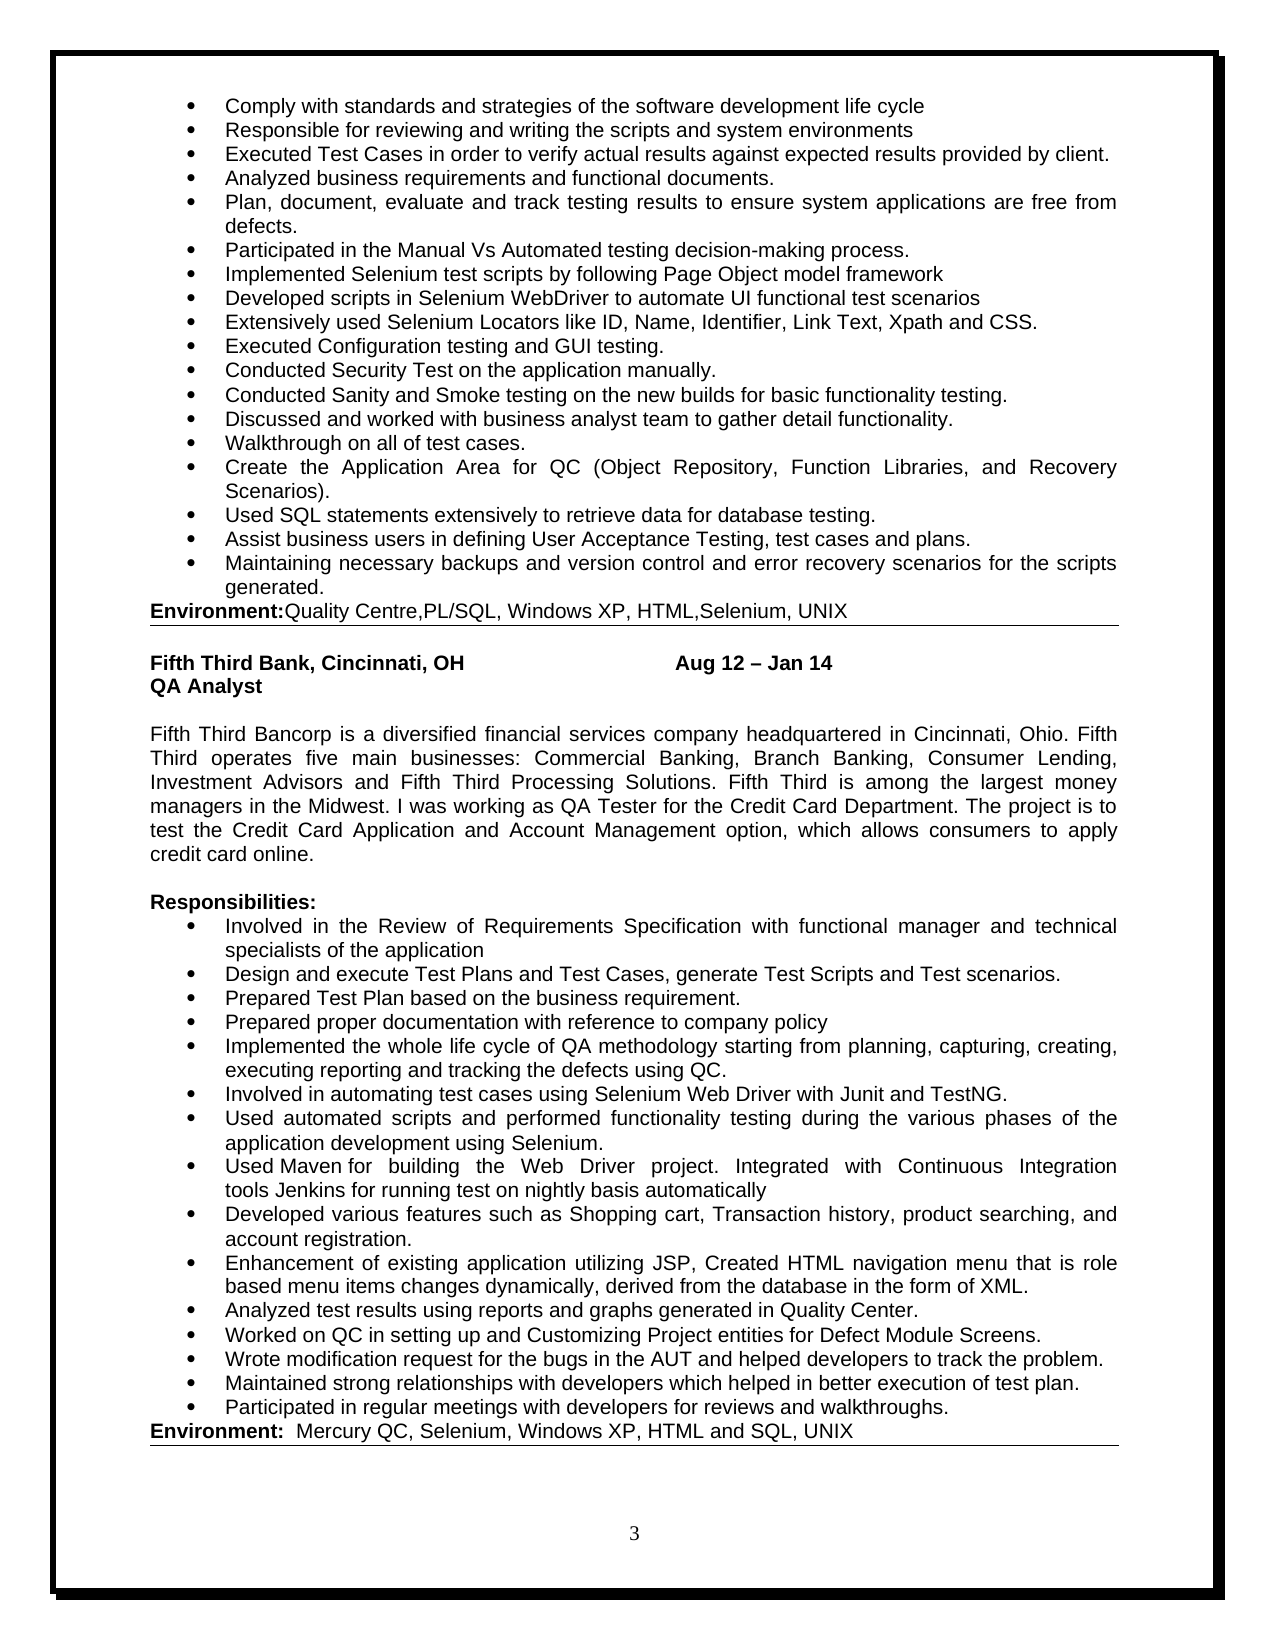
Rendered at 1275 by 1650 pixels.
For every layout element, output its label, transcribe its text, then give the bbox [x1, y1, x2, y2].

list Participated in the Manual Vs Automated testing decision-making process. [187, 238, 1119, 262]
list Used Maven for building the Web Driver project. Integrated with Continuous Integration tools Jenkins for running test on nightly basis automatically [187, 1154, 1119, 1202]
list Analyzed business requirements and functional documents. [187, 166, 1119, 190]
list Involved in automating test cases using Selenium Web Driver with Junit and TestNG. [187, 1082, 1119, 1106]
text QA Analyst [150, 674, 1119, 698]
text Environment: Mercury QC, Selenium, Windows XP, HTML and SQL, UNIX [150, 1419, 1119, 1445]
list Assist business users in defining User Acceptance Testing, test cases and plans. [187, 527, 1119, 551]
list Executed Test Cases in order to verify actual results against expected results provided by client. [187, 142, 1119, 166]
list Maintained strong relationships with developers which helped in better execution of test plan. [187, 1371, 1119, 1394]
list Used SQL statements extensively to retrieve data for database testing. [187, 503, 1119, 527]
list Responsible for reviewing and writing the scripts and system environments [187, 118, 1119, 142]
list Prepared Test Plan based on the business requirement. [187, 986, 1119, 1010]
list Plan, document, evaluate and track testing results to ensure system applications are free from defects. [187, 190, 1119, 238]
list Extensively used Selenium Locators like ID, Name, Identifier, Link Text, Xpath and CSS. [187, 310, 1119, 334]
text Environment:Quality Centre,PL/SQL, Windows XP, HTML,Selenium, UNIX [150, 599, 1119, 625]
list Walkthrough on all of test cases. [187, 431, 1119, 454]
list Used automated scripts and performed functionality testing during the various phases of the application development using Selenium. [187, 1106, 1119, 1154]
list Maintaining necessary backups and version control and error recovery scenarios for the scripts generated. [187, 551, 1119, 599]
text Fifth Third Bancorp is a diversified financial services company headquartered in Cincinnati, Ohio. Fifth Third operates five main businesses: Commercial Banking, Branch Banking, Consumer Lending, Investment Advisors and Fifth Third Processing Solutions. Fifth Third is among the largest money managers in the Midwest. I was working as QA Tester for the Credit Card Department. The project is to test the Credit Card Application and Account Management option, which allows consumers to apply credit card online. [150, 722, 1119, 866]
list Create the Application Area for QC (Object Repository, Function Libraries, and Recovery Scenarios). [187, 454, 1119, 503]
list Prepared proper documentation with reference to company policy [187, 1010, 1119, 1034]
list Developed various features such as Shopping cart, Transaction history, product searching, and account registration. [187, 1202, 1119, 1250]
list Implemented the whole life cycle of QA methodology starting from planning, capturing, creating, executing reporting and tracking the defects using QC. [187, 1034, 1119, 1082]
list Participated in regular meetings with developers for reviews and walkthroughs. [187, 1394, 1119, 1419]
list Conducted Sanity and Smoke testing on the new builds for basic functionality testing. [187, 382, 1119, 406]
list Conducted Security Test on the application manually. [187, 358, 1119, 382]
list Developed scripts in Selenium WebDriver to automate UI functional test scenarios [187, 286, 1119, 310]
list Discussed and worked with business analyst team to gather detail functionality. [187, 406, 1119, 431]
list Implemented Selenium test scripts by following Page Object model framework [187, 262, 1119, 286]
text Responsibilities: [150, 890, 1119, 914]
list Design and execute Test Plans and Test Cases, generate Test Scripts and Test scenarios. [187, 962, 1119, 986]
list Executed Configuration testing and GUI testing. [187, 334, 1119, 358]
list Enhancement of existing application utilizing JSP, Created HTML navigation menu that is role based menu items changes dynamically, derived from the database in the form of XML. [187, 1250, 1119, 1298]
text Fifth Third Bank, Cincinnati, OH Aug 12 – Jan 14 [150, 650, 1119, 674]
list Involved in the Review of Requirements Specification with functional manager and technical specialists of the application [187, 914, 1119, 962]
list Wrote modification request for the bugs in the AUT and helped developers to track the problem. [187, 1346, 1119, 1371]
list Analyzed test results using reports and graphs generated in Quality Center. [187, 1298, 1119, 1322]
list Worked on QC in setting up and Customizing Project entities for Defect Module Screens. [187, 1322, 1119, 1346]
list Comply with standards and strategies of the software development life cycle [187, 94, 1119, 118]
